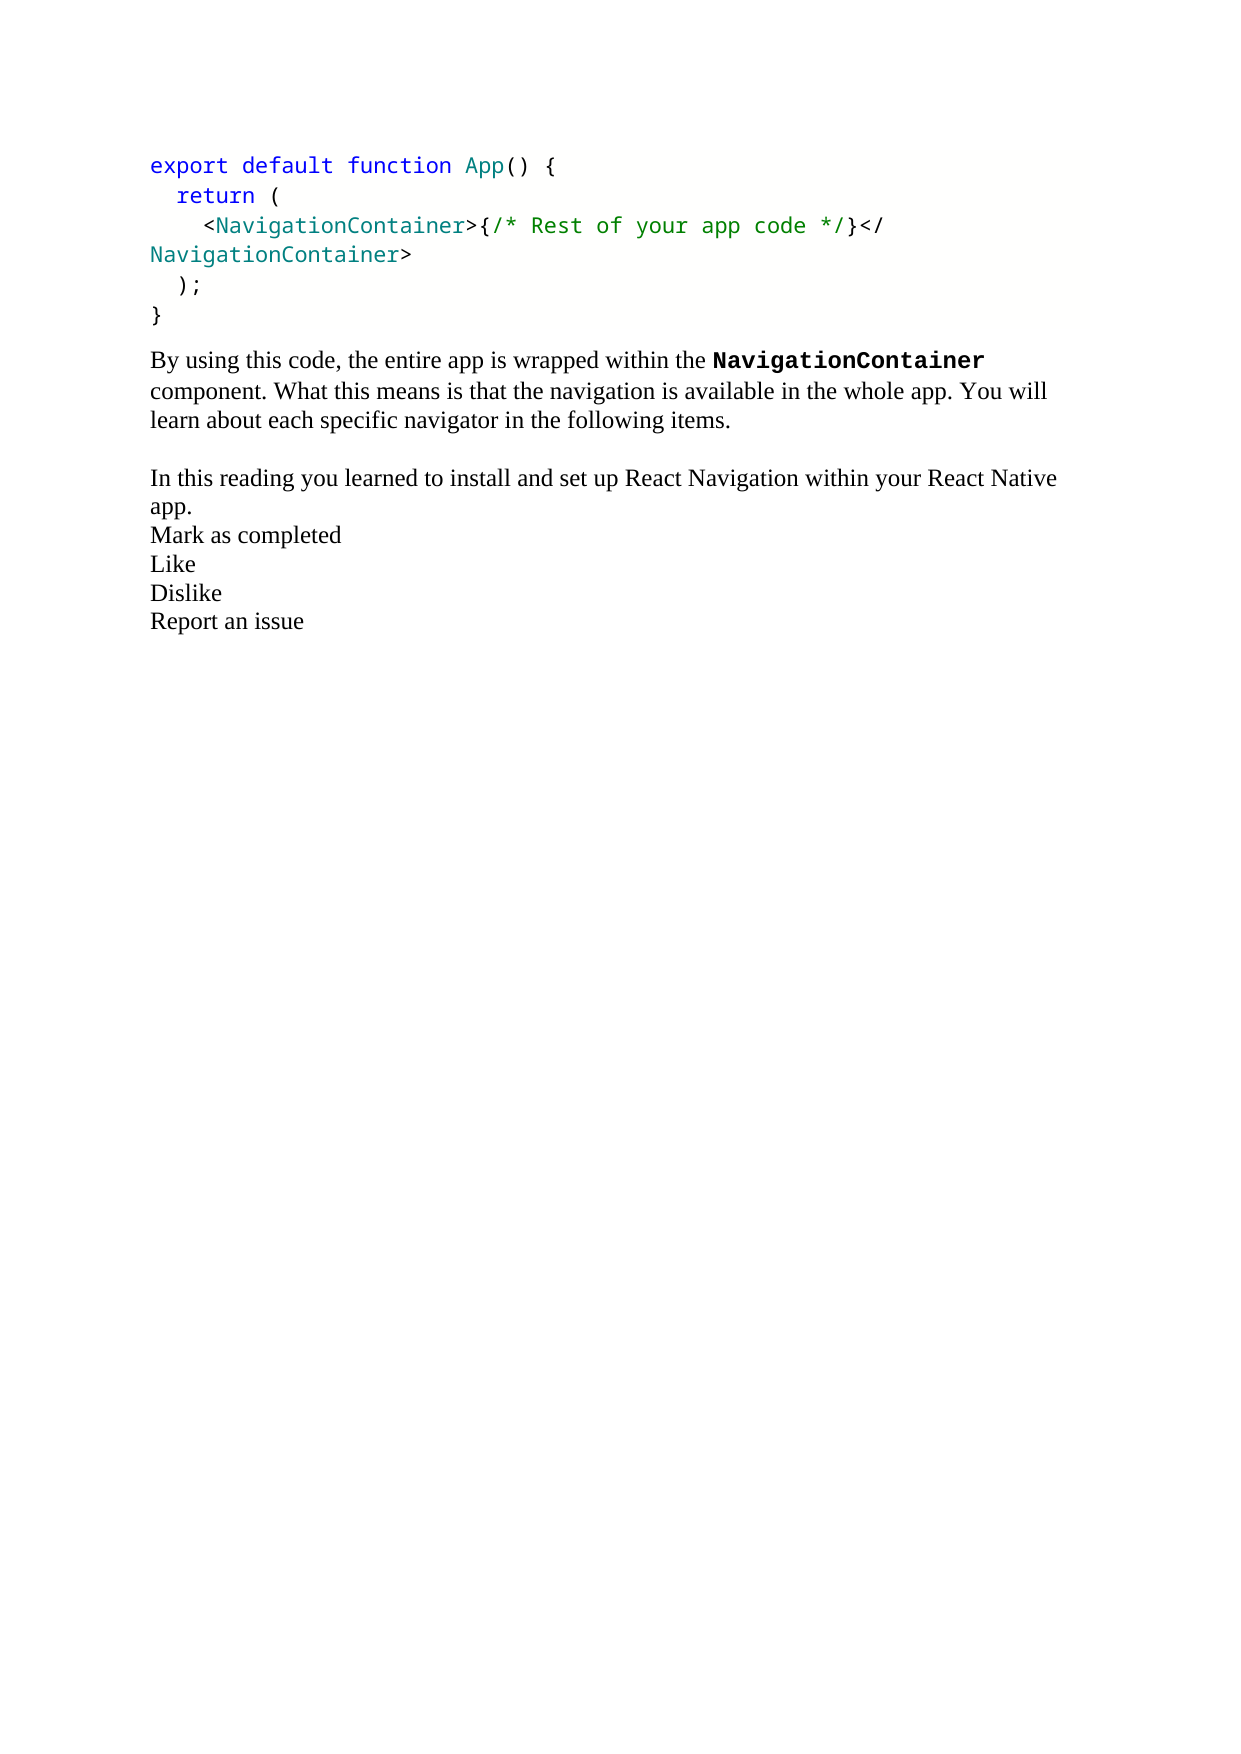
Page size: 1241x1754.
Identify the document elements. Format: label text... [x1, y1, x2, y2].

text } [150, 299, 1090, 329]
text <NavigationContainer>{/* Rest of your app code */}</NavigationContainer> [150, 209, 1090, 269]
text Dislike [150, 578, 1090, 606]
text export default function App() { [150, 150, 1090, 180]
text Like [150, 549, 1090, 578]
text Mark as completed [150, 520, 1090, 549]
text Report an issue [150, 606, 1090, 635]
text return ( [150, 180, 1090, 209]
text ); [150, 269, 1090, 299]
text In this reading you learned to install and set up React Navigation within your React Native app. [150, 463, 1090, 520]
text By using this code, the entire app is wrapped within the NavigationContainer component. What this means is that the navigation is available in the whole app. You will learn about each specific navigator in the following items. [150, 345, 1090, 433]
